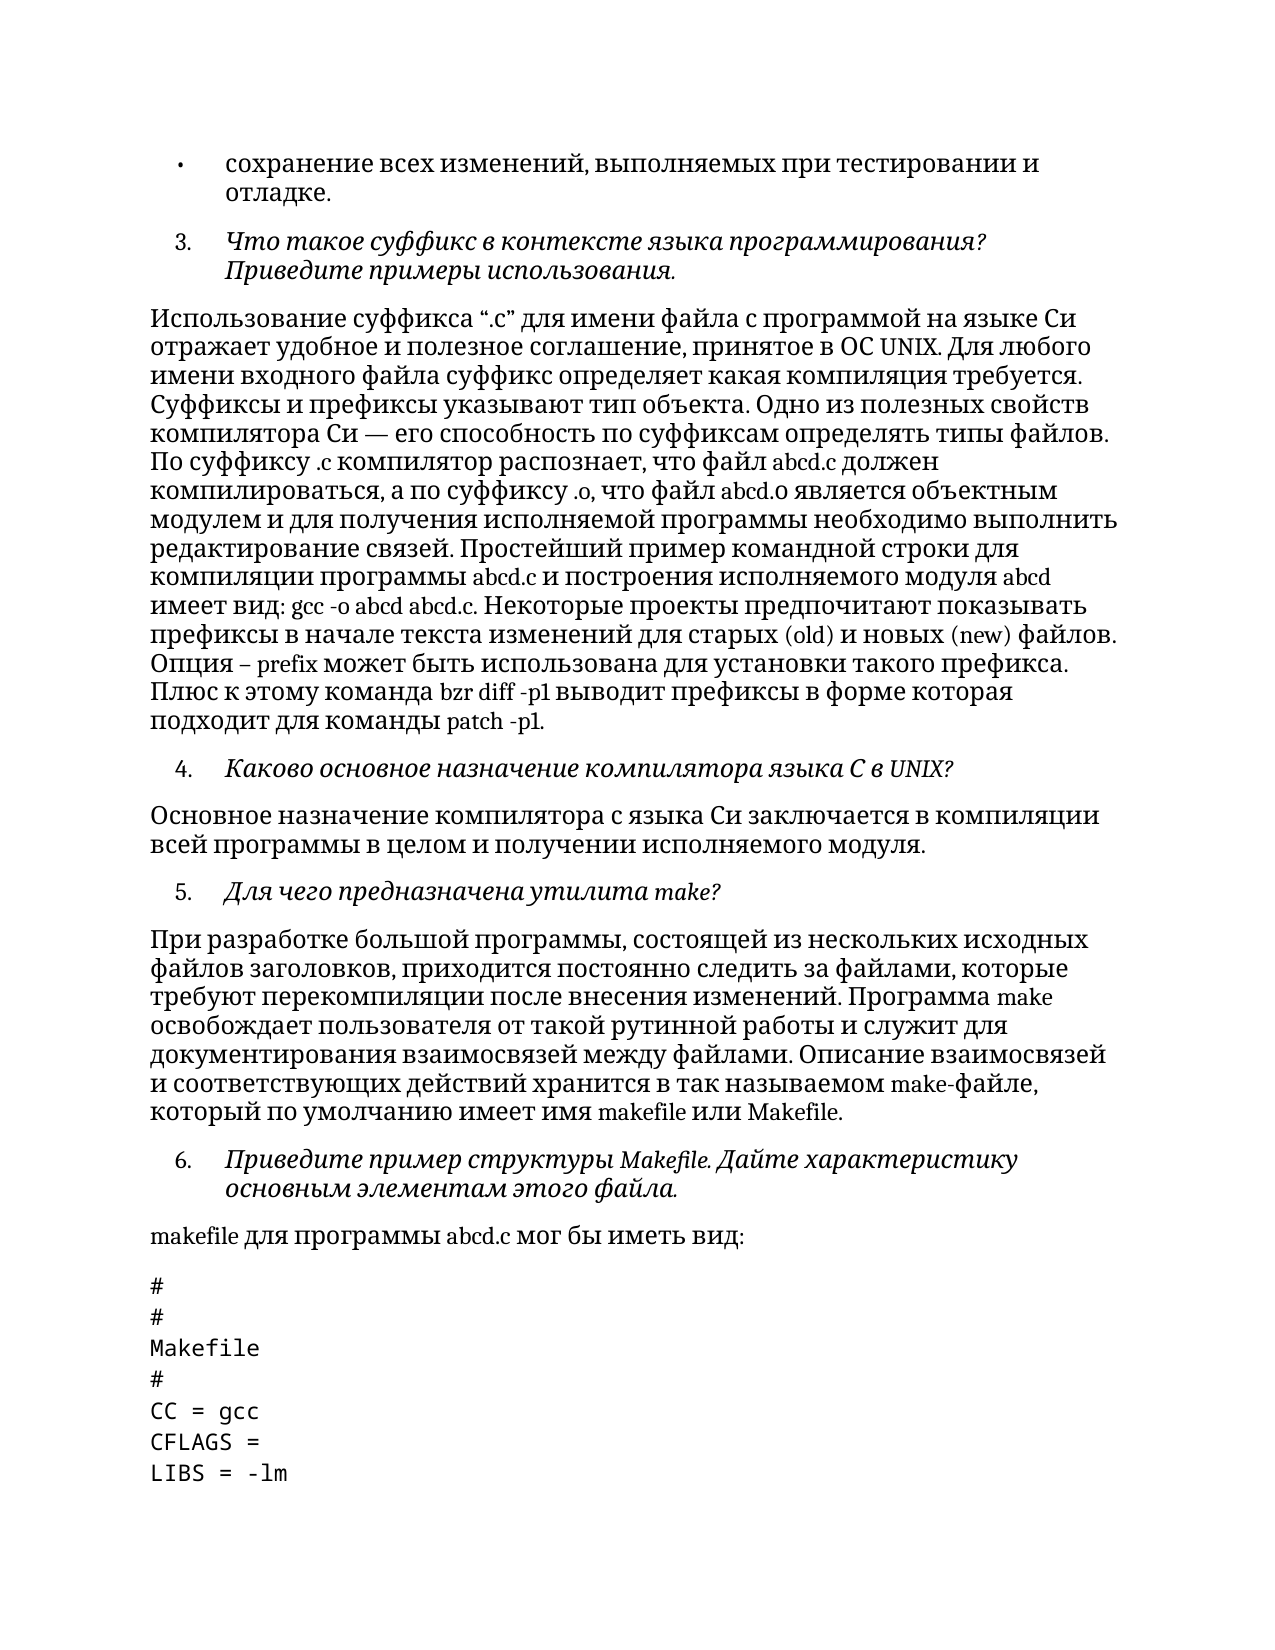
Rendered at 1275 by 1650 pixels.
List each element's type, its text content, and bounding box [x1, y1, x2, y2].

text Использование суффикса “.с” для имени файла с программой на языке Си отражает удобное и полезное соглашение, принятое в ОС UNIX. Для любого имени входного файла суффикс определяет какая компиляция требуется. Суффиксы и префиксы указывают тип объекта. Одно из полезных свойств компилятора Си — его способность по суффиксам определять типы файлов. По суффиксу .c компилятор распознает, что файл abcd.c должен компилироваться, а по суффиксу .o, что файл abcd.о является объектным модулем и для получения исполняемой программы необходимо выполнить редактирование связей. Простейший пример командной строки для компиляции программы abcd.c и построения исполняемого модуля abcd имеет вид: gcc -o abcd abcd.c. Некоторые проекты предпочитают показывать префиксы в начале текста изменений для старых (old) и новых (new) файлов. Опция – prefix может быть использована для установки такого префикса. Плюс к этому команда bzr diff -p1 выводит префиксы в форме которая подходит для команды patch -p1. [150, 304, 1125, 736]
text Основное назначение компилятора с языка Си заключается в компиляции всей программы в целом и получении исполняемого модуля. [150, 802, 1125, 859]
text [150, 1269, 1125, 1488]
list Что такое суффикс в контексте языка программирования? Приведите примеры использования. [175, 228, 1125, 286]
list Приведите пример структуры Makefile. Дайте характеристику основным элементам этого файла. [175, 1146, 1125, 1203]
list Для чего предназначена утилита make? [175, 878, 1125, 907]
text При разработке большой программы, состоящей из нескольких исходных файлов заголовков, приходится постоянно следить за файлами, которые требуют перекомпиляции после внесения изменений. Программа make освобождает пользователя от такой рутинной работы и служит для документирования взаимосвязей между файлами. Описание взаимосвязей и соответствующих действий хранится в так называемом make-файле, который по умолчанию имеет имя makefile или Makefile. [150, 926, 1125, 1127]
text makefile для программы abcd.c мог бы иметь вид: [150, 1222, 1125, 1251]
list Каково основное назначение компилятора языка С в UNIX? [175, 754, 1125, 783]
list сохранение всех изменений, выполняемых при тестировании и отладке. [175, 150, 1125, 207]
